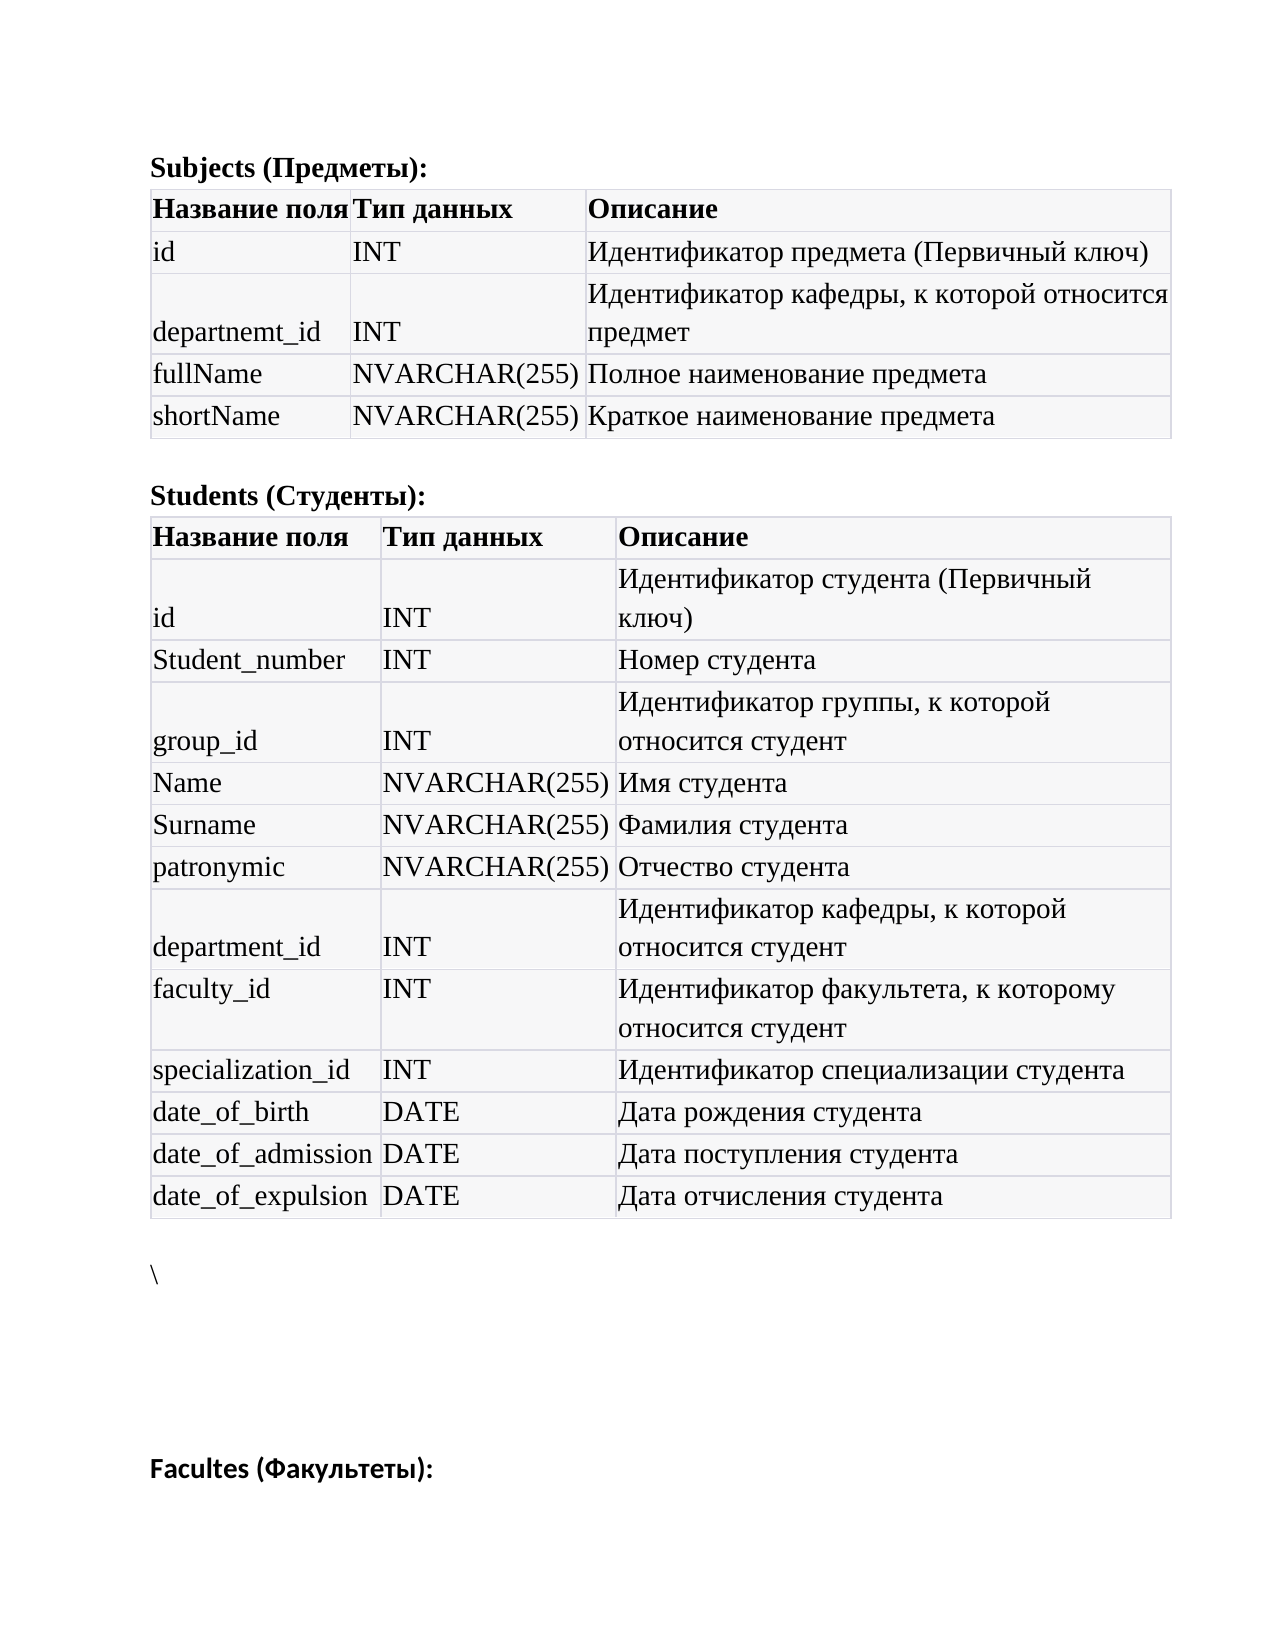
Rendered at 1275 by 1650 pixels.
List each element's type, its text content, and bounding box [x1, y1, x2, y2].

table_cell NVARCHAR(255) [351, 397, 585, 437]
table_cell Идентификатор факультета, к которому относится студент [617, 970, 1170, 1049]
table_cell Идентификатор кафедры, к которой относится студент [617, 890, 1170, 968]
table_cell DATE [382, 1177, 615, 1217]
table_cell date_of_expulsion [152, 1177, 380, 1217]
table_cell Дата поступления студента [617, 1135, 1170, 1175]
table_cell INT [382, 641, 615, 681]
table_header Описание [617, 518, 1170, 558]
table_cell date_of_admission [152, 1135, 380, 1175]
table_cell shortName [152, 397, 350, 437]
table_cell INT [382, 683, 615, 762]
table_header Описание [587, 190, 1170, 231]
text \ [150, 1257, 1125, 1291]
table_header Тип данных [382, 518, 615, 558]
table_cell Полное наименование предмета [587, 355, 1170, 395]
table_cell Дата рождения студента [617, 1093, 1170, 1133]
table_header Название поля [152, 190, 350, 231]
table_cell id [152, 560, 380, 639]
table_cell department_id [152, 890, 380, 968]
table_cell faculty_id [152, 970, 380, 1049]
text Facultes (Факультеты): [150, 1412, 1125, 1486]
table_cell INT [382, 560, 615, 639]
table_cell Фамилия студента [617, 805, 1170, 846]
table_cell Имя студента [617, 763, 1170, 804]
table_cell Дата отчисления студента [617, 1177, 1170, 1217]
table_cell specialization_id [152, 1051, 380, 1091]
table_cell Номер студента [617, 641, 1170, 681]
table_header Название поля [152, 518, 380, 558]
table_cell id [152, 232, 350, 273]
table_cell Идентификатор группы, к которой относится студент [617, 683, 1170, 762]
table_cell NVARCHAR(255) [382, 763, 615, 804]
table_cell patronymic [152, 847, 380, 888]
table_header Тип данных [351, 190, 585, 231]
text Subjects (Предметы): [150, 150, 1125, 183]
table_cell Name [152, 763, 380, 804]
table_cell Отчество студента [617, 847, 1170, 888]
table_cell fullName [152, 355, 350, 395]
table_cell NVARCHAR(255) [382, 805, 615, 846]
table_cell DATE [382, 1093, 615, 1133]
text Students (Студенты): [150, 478, 1125, 511]
table_cell date_of_birth [152, 1093, 380, 1133]
table_cell NVARCHAR(255) [382, 847, 615, 888]
table_cell Идентификатор студента (Первичный ключ) [617, 560, 1170, 639]
table_cell INT [382, 1051, 615, 1091]
table_cell departnemt_id [152, 274, 350, 353]
table_cell INT [382, 970, 615, 1049]
table_cell Идентификатор кафедры, к которой относится предмет [587, 274, 1170, 353]
table_cell Student_number [152, 641, 380, 681]
table_cell Идентификатор предмета (Первичный ключ) [587, 232, 1170, 273]
table_cell INT [382, 890, 615, 968]
table_cell Краткое наименование предмета [587, 397, 1170, 437]
table_cell DATE [382, 1135, 615, 1175]
table_cell group_id [152, 683, 380, 762]
table_cell INT [351, 274, 585, 353]
table_cell Идентификатор специализации студента [617, 1051, 1170, 1091]
table_cell NVARCHAR(255) [351, 355, 585, 395]
table_cell Surname [152, 805, 380, 846]
table_cell INT [351, 232, 585, 273]
